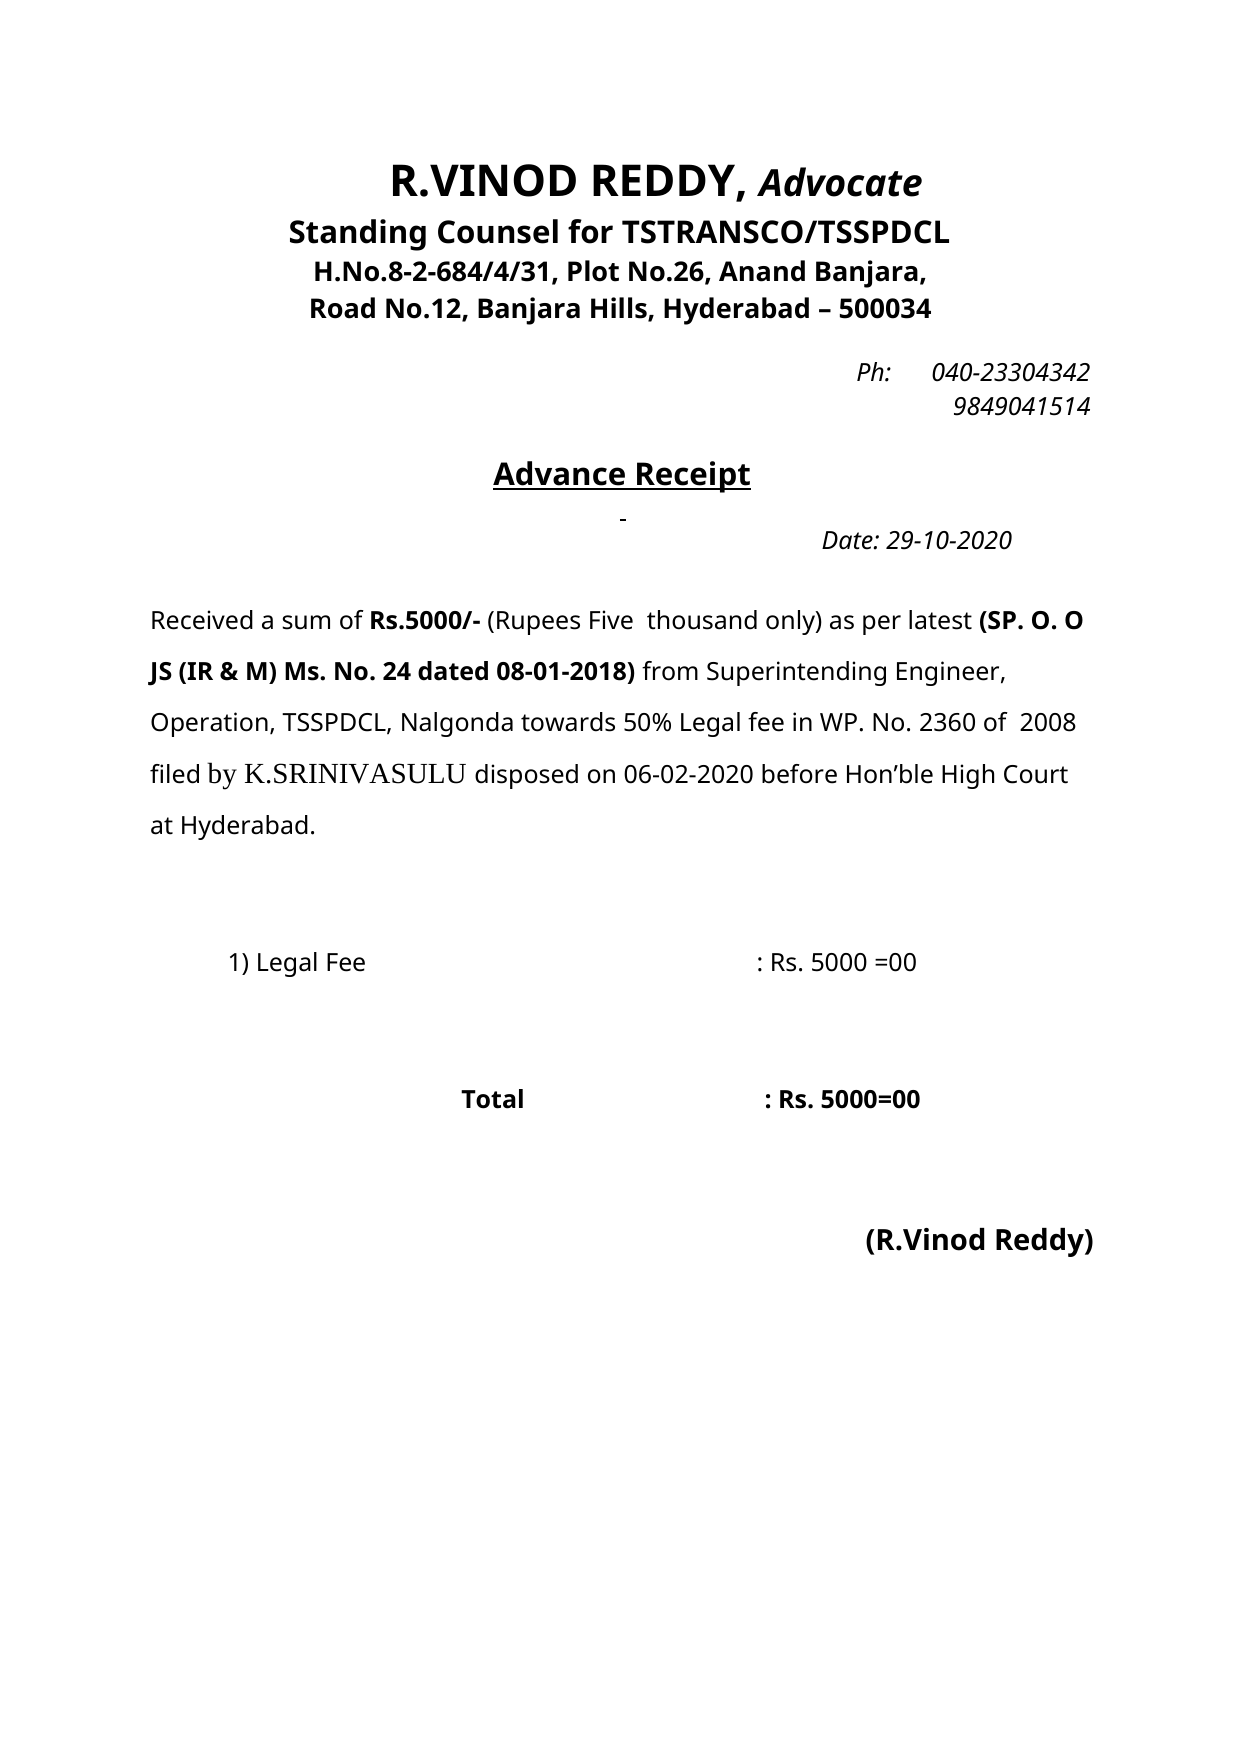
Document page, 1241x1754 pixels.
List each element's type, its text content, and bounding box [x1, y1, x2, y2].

text Date: 29-10-2020 [227, 523, 1012, 557]
text R.VINOD REDDY, Advocate [227, 150, 1012, 209]
text H.No.8-2-684/4/31, Plot No.26, Anand Banjara, [150, 252, 1090, 289]
text Ph: 040-23304342 [150, 355, 1090, 389]
text 1) Legal Fee : Rs. 5000 =00 [227, 945, 975, 979]
text Total : Rs. 5000=00 [227, 1082, 975, 1116]
text (R.Vinod Reddy) [677, 1219, 1094, 1259]
text 9849041514 [150, 389, 1090, 423]
text Received a sum of Rs.5000/- (Rupees Five thousand only) as per latest (SP. O. O JS (IR & M) Ms. No. 24 dated 08-01-2018) from Superintending Engineer, Operation, TSSPDCL, Nalgonda towards 50% Legal fee in WP. No. 2360 of 2008 filed by K.SRINIVASULU disposed on 06-02-2020 before Hon’ble High Court at Hyderabad. [150, 603, 1090, 841]
text Advance Receipt [150, 452, 1094, 494]
text Standing Counsel for TSTRANSCO/TSSPDCL [227, 209, 1012, 252]
text Road No.12, Banjara Hills, Hyderabad – 500034 [150, 289, 1090, 326]
